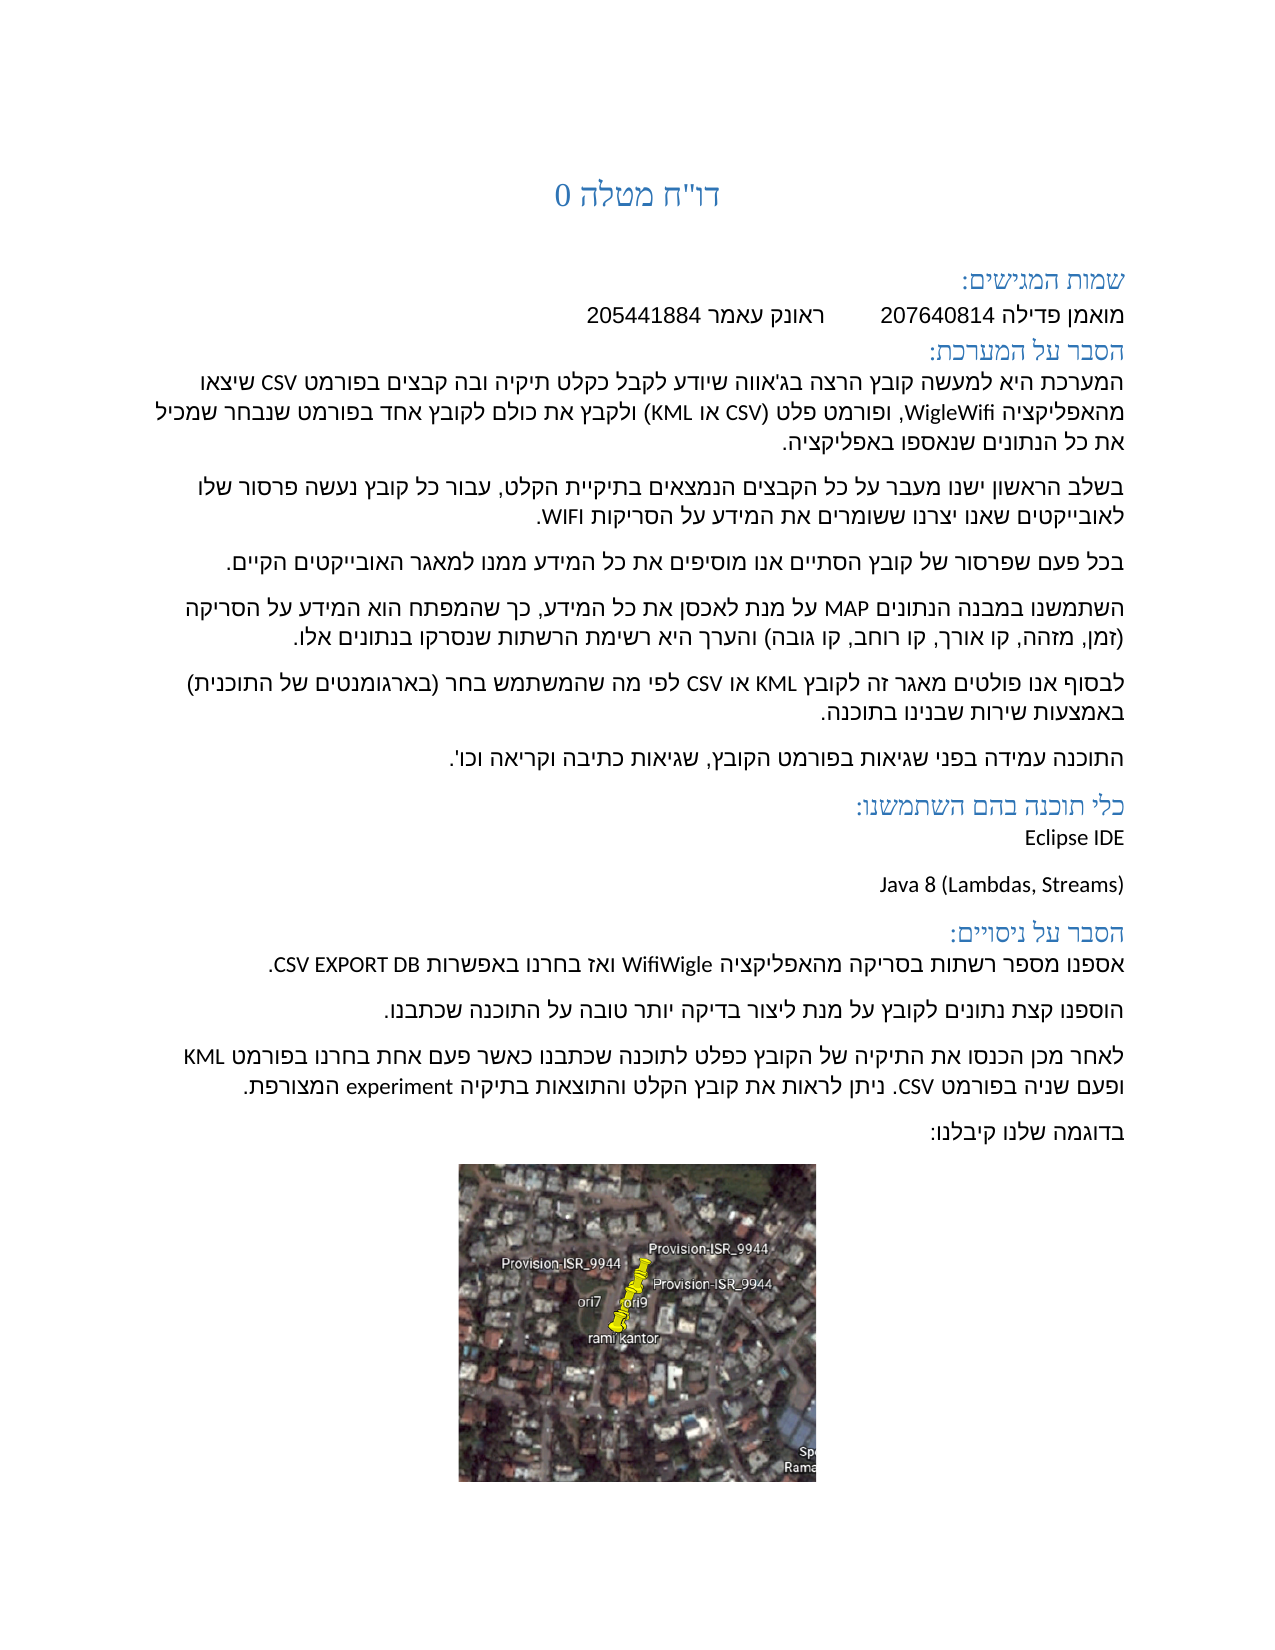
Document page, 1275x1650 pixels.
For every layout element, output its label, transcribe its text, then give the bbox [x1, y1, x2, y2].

text Java 8 (Lambdas, Streams) [150, 870, 1125, 898]
text בכל פעם שפרסור של קובץ הסתיים אנו מוסיפים את כל המידע ממנו למאגר האובייקטים הקיים. [150, 549, 1125, 575]
text אספנו מספר רשתות בסריקה מהאפליקציה WifiWigle ואז בחרנו באפשרות CSV EXPORT DB. [150, 950, 1125, 978]
picture [458, 1164, 817, 1482]
text לבסוף אנו פולטים מאגר זה לקובץ KML או CSV לפי מה שהמשתמש בחר (בארגומנטים של התוכנית) באמצעות שירות שבנינו בתוכנה. [150, 669, 1125, 726]
subtitle מואמן פדילה 207640814 ראונק עאמר 205441884 [150, 302, 1125, 328]
subtitle הסבר על המערכת: [150, 335, 1125, 366]
text לאחר מכן הכנסו את התיקיה של הקובץ כפלט לתוכנה שכתבנו כאשר פעם אחת בחרנו בפורמט KML ופעם שניה בפורמט CSV. ניתן לראות את קובץ הקלט והתוצאות בתיקיה experiment המצורפת. [150, 1042, 1125, 1101]
text Eclipse IDE [150, 823, 1125, 851]
text בדוגמה שלנו קיבלנו: [150, 1119, 1125, 1146]
subtitle הסבר על ניסויים: [150, 917, 1125, 948]
subtitle דו"ח מטלה 0 [150, 175, 1125, 213]
text המערכת היא למעשה קובץ הרצה בג'אווה שיודע לקבל כקלט תיקיה ובה קבצים בפורמט CSV שיצאו מהאפליקציה WigleWifi, ופורמט פלט (CSV או KML) ולקבץ את כולם לקובץ אחד בפורמט שנבחר שמכיל את כל הנתונים שנאספו באפליקציה. [150, 368, 1125, 455]
text בשלב הראשון ישנו מעבר על כל הקבצים הנמצאים בתיקיית הקלט, עבור כל קובץ נעשה פרסור שלו לאובייקטים שאנו יצרנו ששומרים את המידע על הסריקות WIFI. [150, 474, 1125, 530]
text השתמשנו במבנה הנתונים MAP על מנת לאכסן את כל המידע, כך שהמפתח הוא המידע על הסריקה (זמן, מזהה, קו אורך, קו רוחב, קו גובה) והערך היא רשימת הרשתות שנסרקו בנתונים אלו. [150, 594, 1125, 651]
subtitle כלי תוכנה בהם השתמשנו: [150, 789, 1125, 821]
text הוספנו קצת נתונים לקובץ על מנת ליצור בדיקה יותר טובה על התוכנה שכתבנו. [150, 997, 1125, 1024]
subtitle שמות המגישים: [150, 264, 1125, 296]
text התוכנה עמידה בפני שגיאות בפורמט הקובץ, שגיאות כתיבה וקריאה וכו'. [150, 744, 1125, 771]
